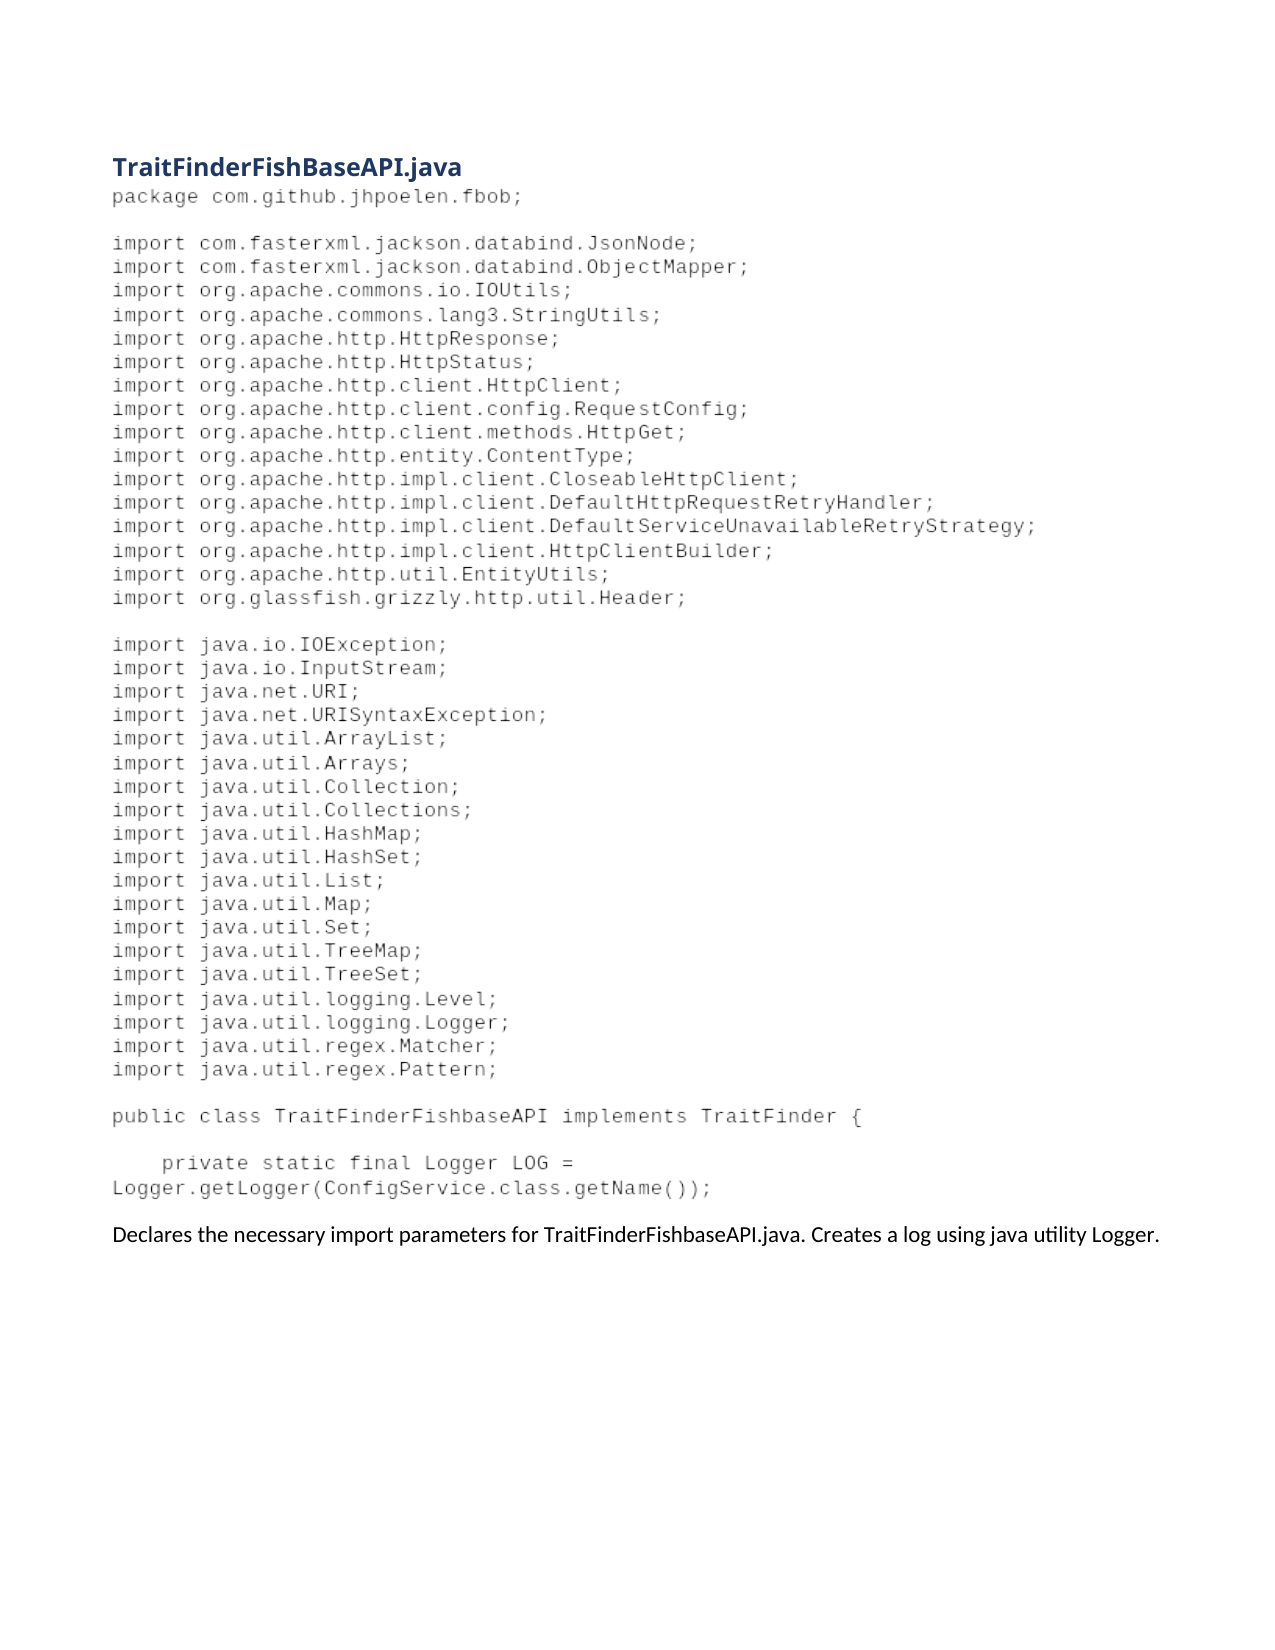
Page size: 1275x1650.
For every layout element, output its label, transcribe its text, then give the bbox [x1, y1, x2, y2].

text Declares the necessary import parameters for TraitFinderFishbaseAPI.java. Creates a log using java utility Logger. [112, 1220, 1162, 1248]
subtitle TraitFinderFishBaseAPI.java [112, 150, 1162, 184]
